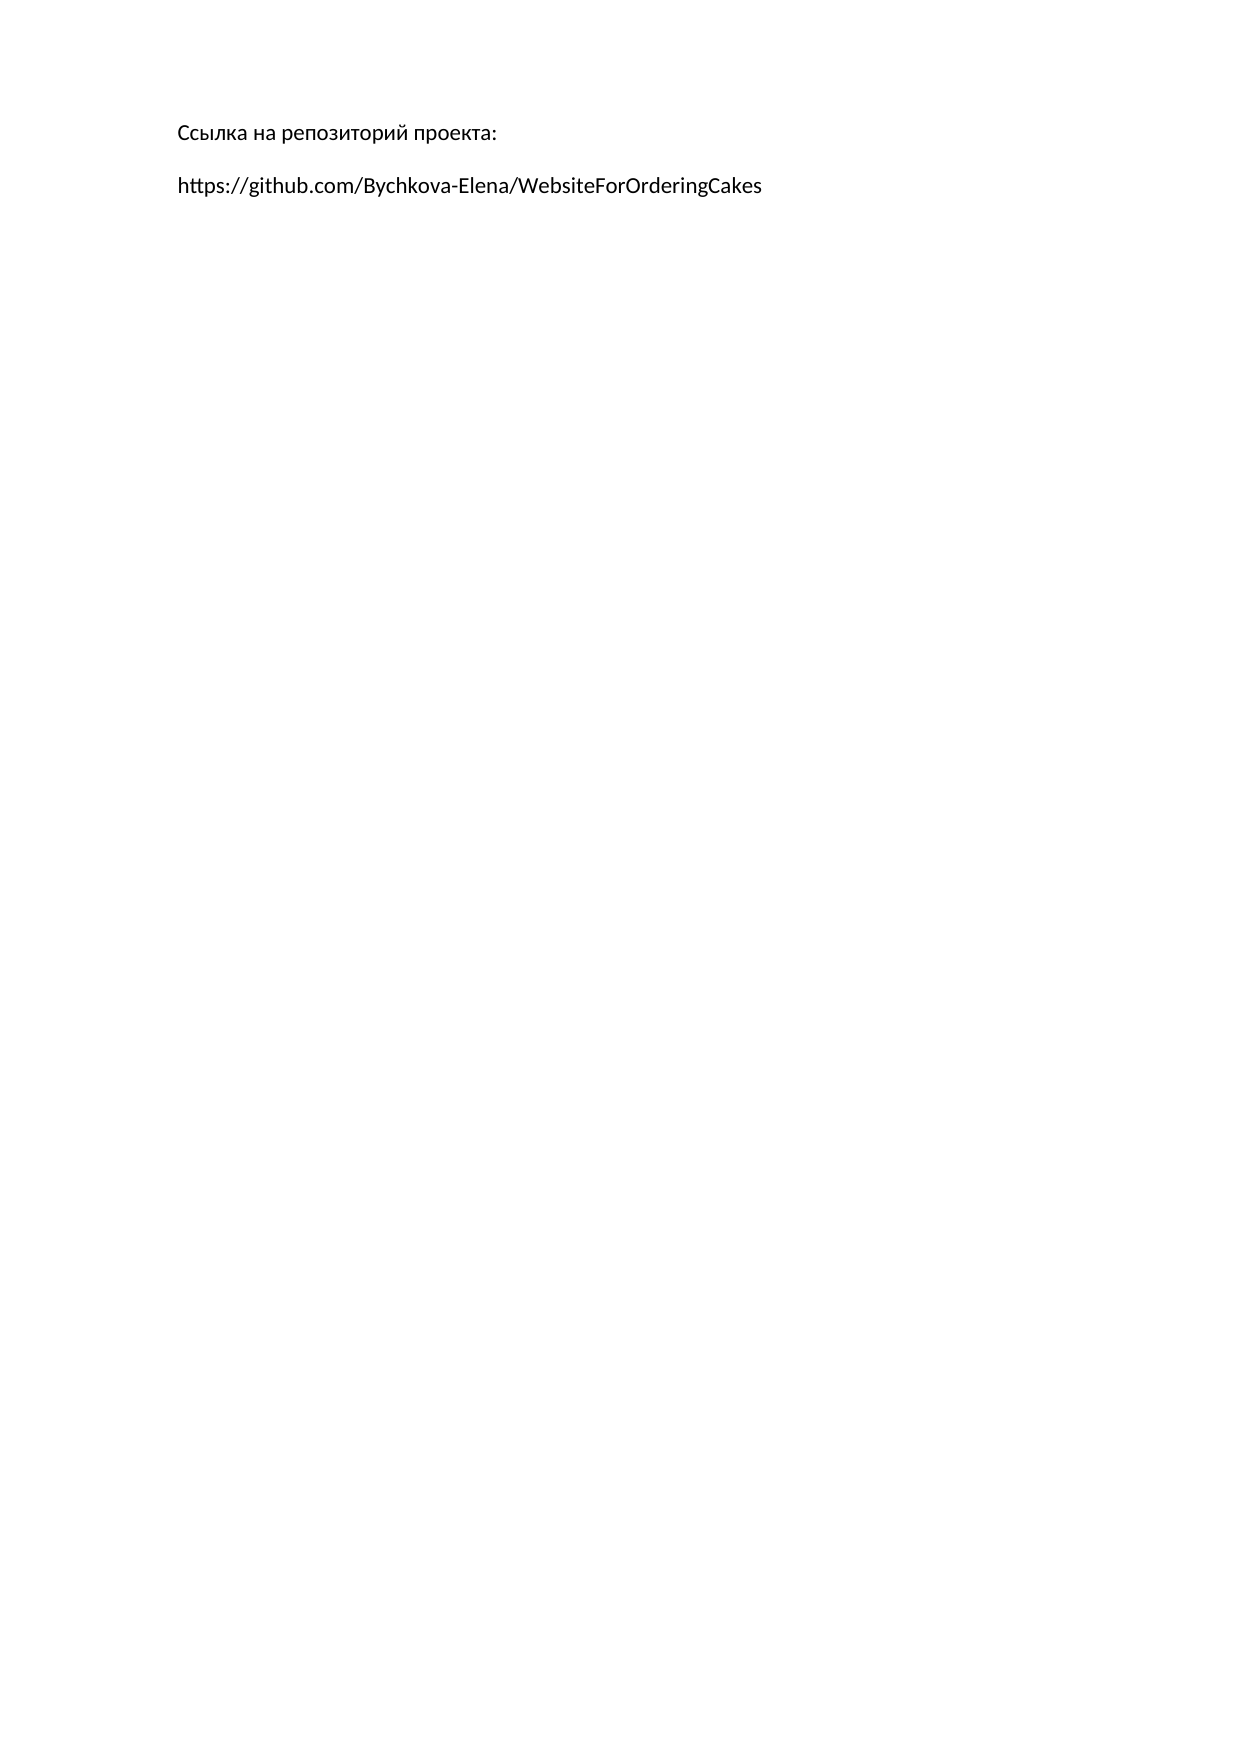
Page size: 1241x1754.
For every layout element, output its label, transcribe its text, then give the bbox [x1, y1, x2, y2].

text https://github.com/Bychkova-Elena/WebsiteForOrderingCakes [177, 171, 1152, 199]
text Ссылка на репозиторий проекта: [177, 118, 1152, 146]
